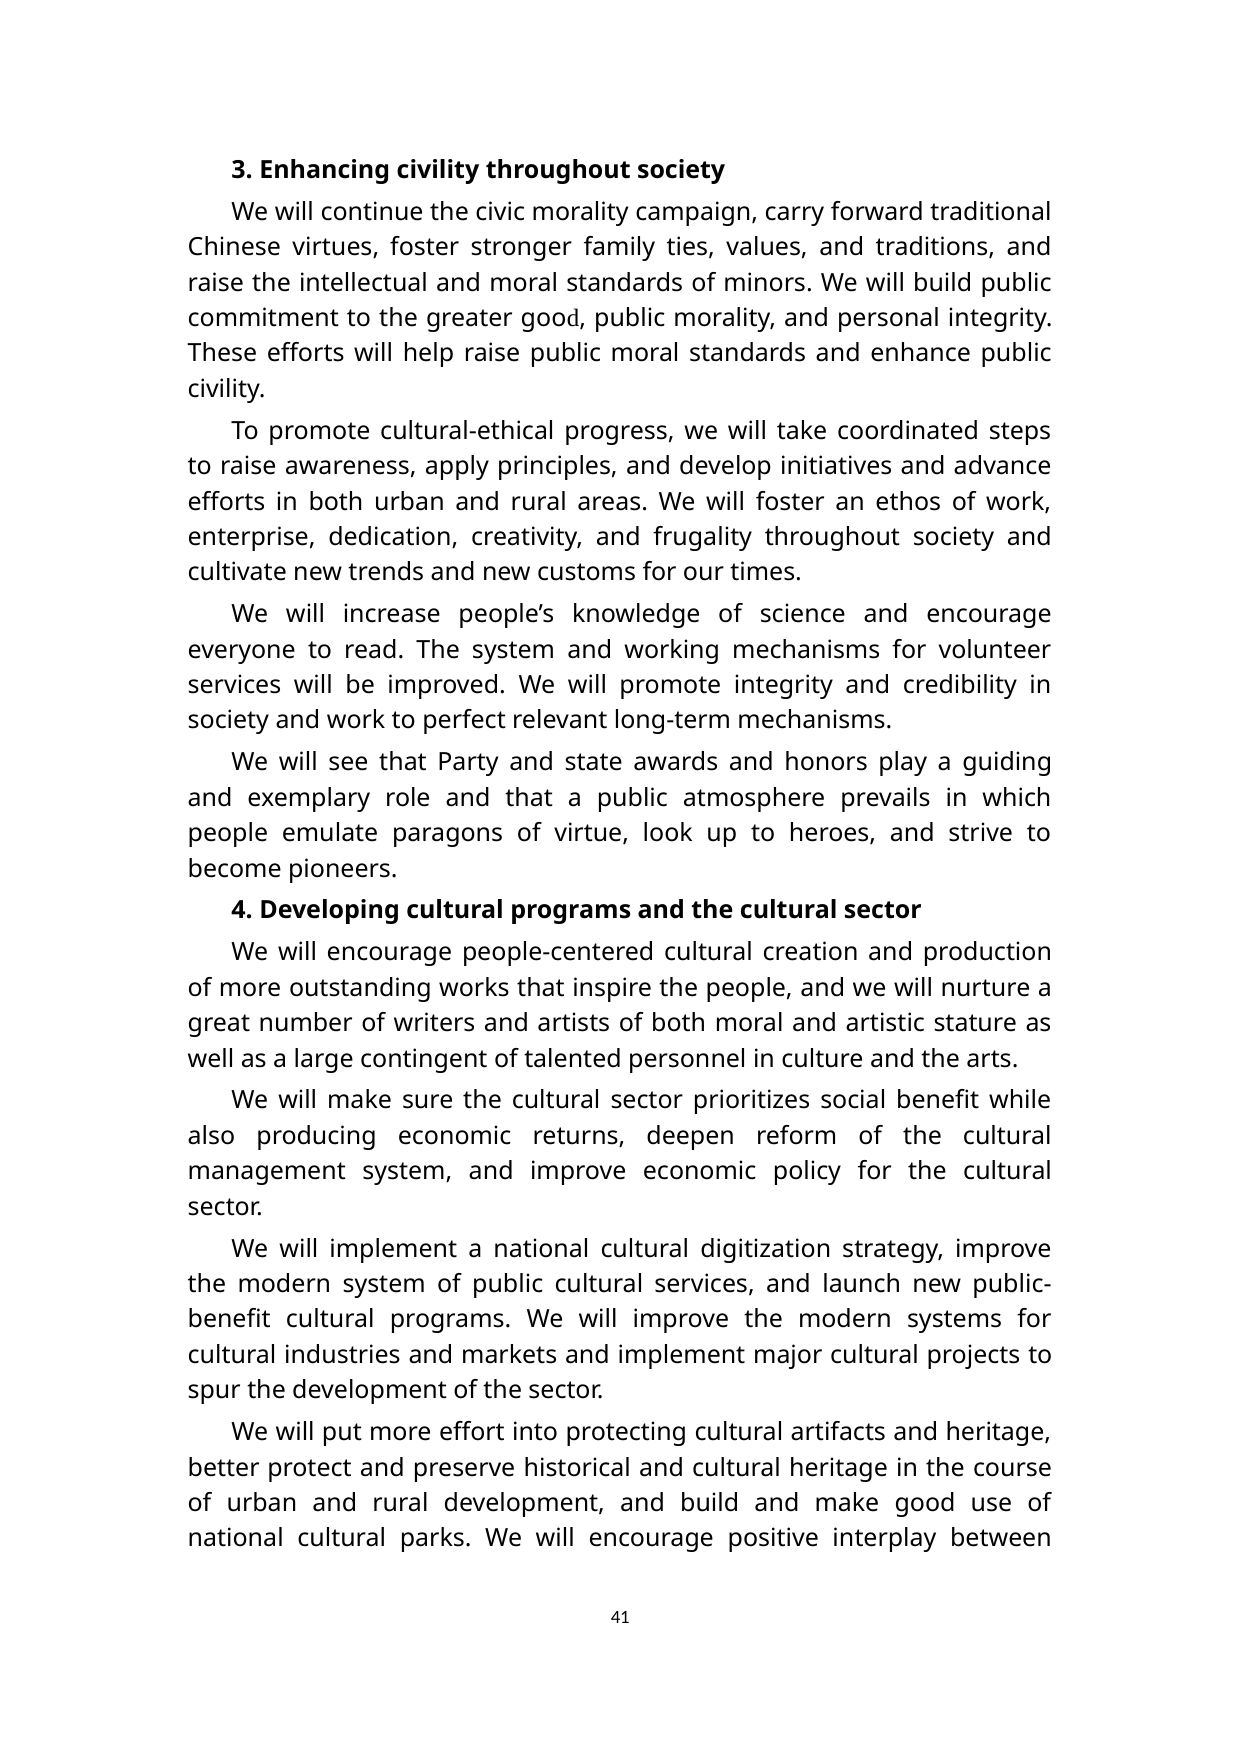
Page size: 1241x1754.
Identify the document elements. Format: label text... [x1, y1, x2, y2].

text We will encourage people-centered cultural creation and production of more outstanding works that inspire the people, and we will nurture a great number of writers and artists of both moral and artistic stature as well as a large contingent of talented personnel in culture and the arts. [187, 932, 1053, 1074]
text We will make sure the cultural sector prioritizes social benefit while also producing economic returns, deepen reform of the cultural management system, and improve economic policy for the cultural sector. [187, 1081, 1053, 1222]
text We will see that Party and state awards and honors play a guiding and exemplary role and that a public atmosphere prevails in which people emulate paragons of virtue, look up to heroes, and strive to become pioneers. [187, 742, 1053, 884]
text We will continue the civic morality campaign, carry forward traditional Chinese virtues, foster stronger family ties, values, and traditions, and raise the intellectual and moral standards of minors. We will build public commitment to the greater good, public morality, and personal integrity. These efforts will help raise public moral standards and enhance public civility. [187, 192, 1053, 404]
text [187, 1412, 1053, 1554]
text To promote cultural-ethical progress, we will take coordinated steps to raise awareness, apply principles, and develop initiatives and advance efforts in both urban and rural areas. We will foster an ethos of work, enterprise, dedication, creativity, and frugality throughout society and cultivate new trends and new customs for our times. [187, 411, 1053, 588]
text 3. Enhancing civility throughout society [187, 150, 1053, 185]
text 4. Developing cultural programs and the cultural sector [187, 891, 1053, 926]
text We will implement a national cultural digitization strategy, improve the modern system of public cultural services, and launch new public-benefit cultural programs. We will improve the modern systems for cultural industries and markets and implement major cultural projects to spur the development of the sector. [187, 1229, 1053, 1406]
text We will increase people’s knowledge of science and encourage everyone to read. The system and working mechanisms for volunteer services will be improved. We will promote integrity and credibility in society and work to perfect relevant long-term mechanisms. [187, 594, 1053, 736]
